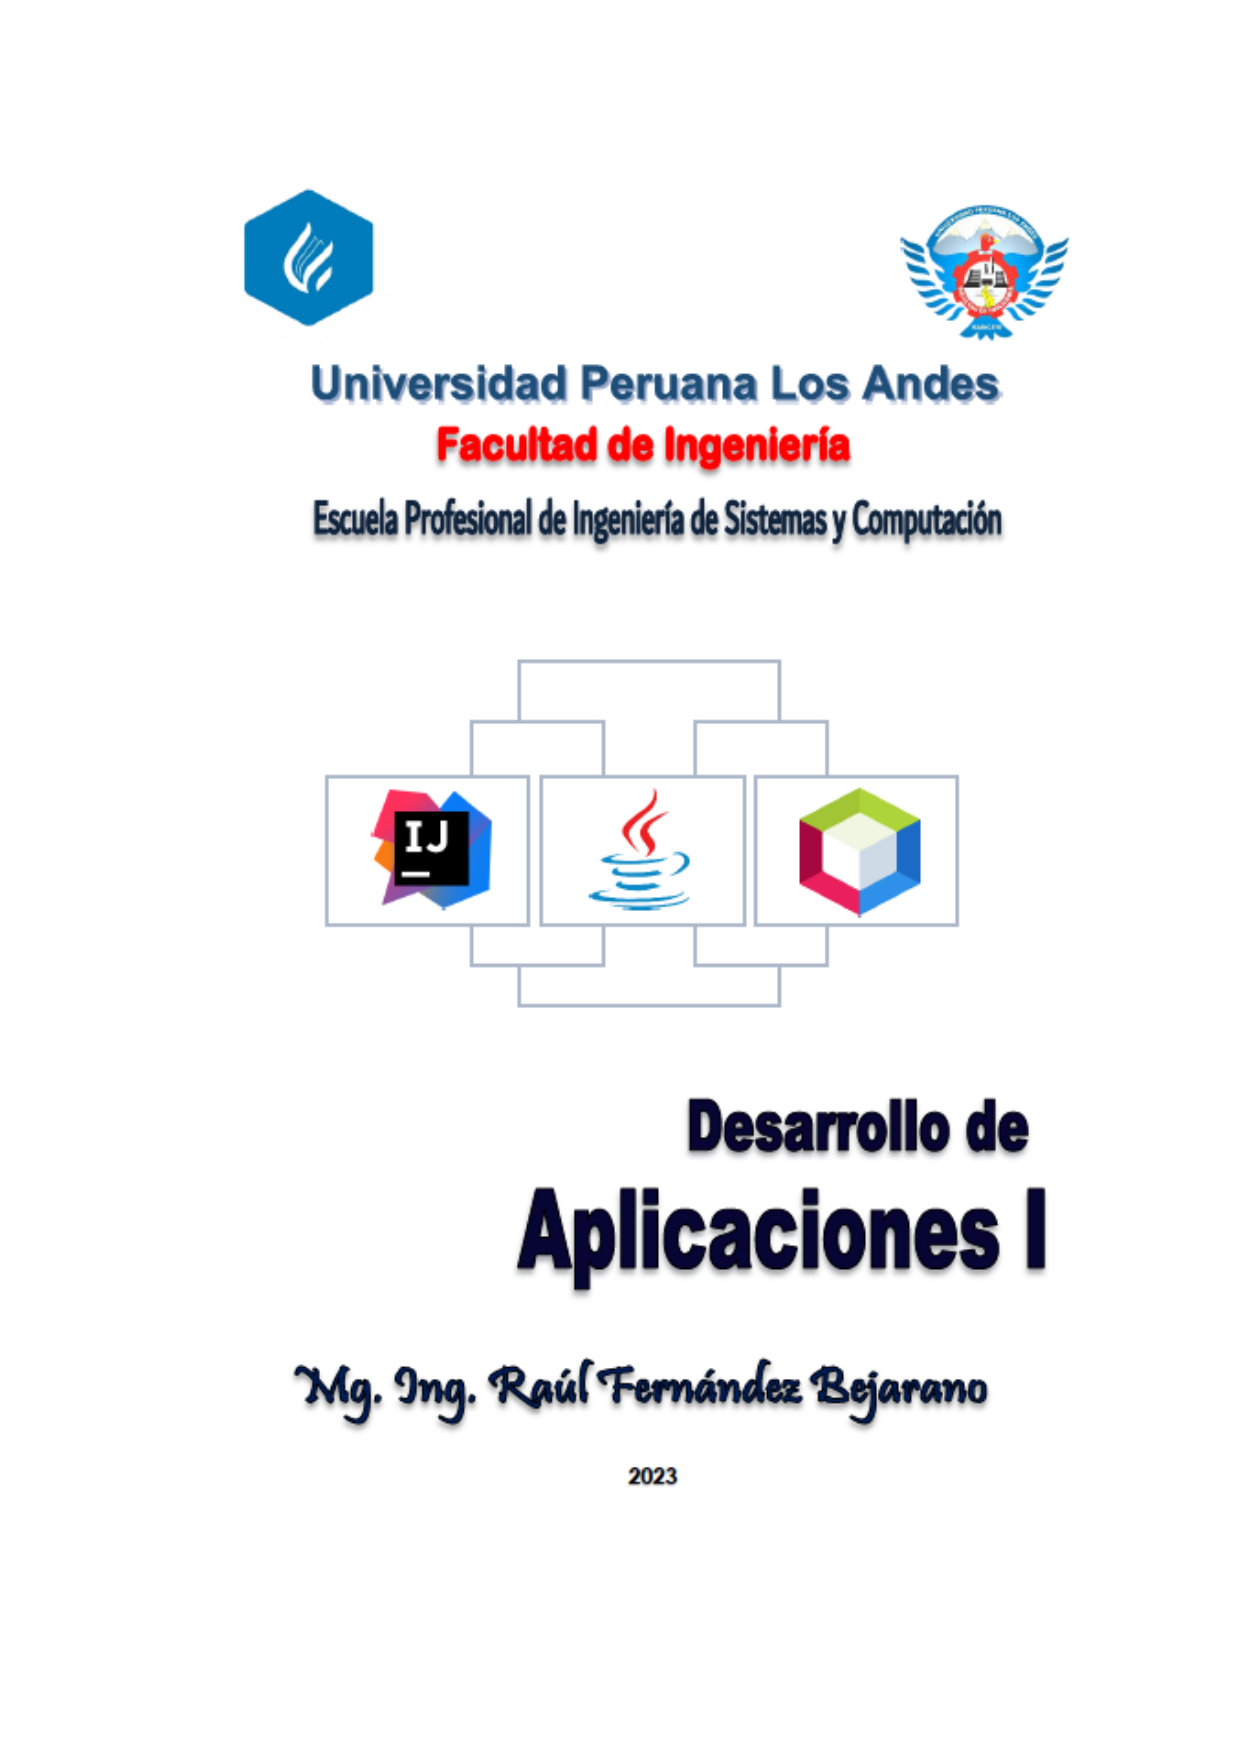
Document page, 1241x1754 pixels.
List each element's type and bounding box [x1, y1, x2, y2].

picture [177, 147, 1117, 1552]
